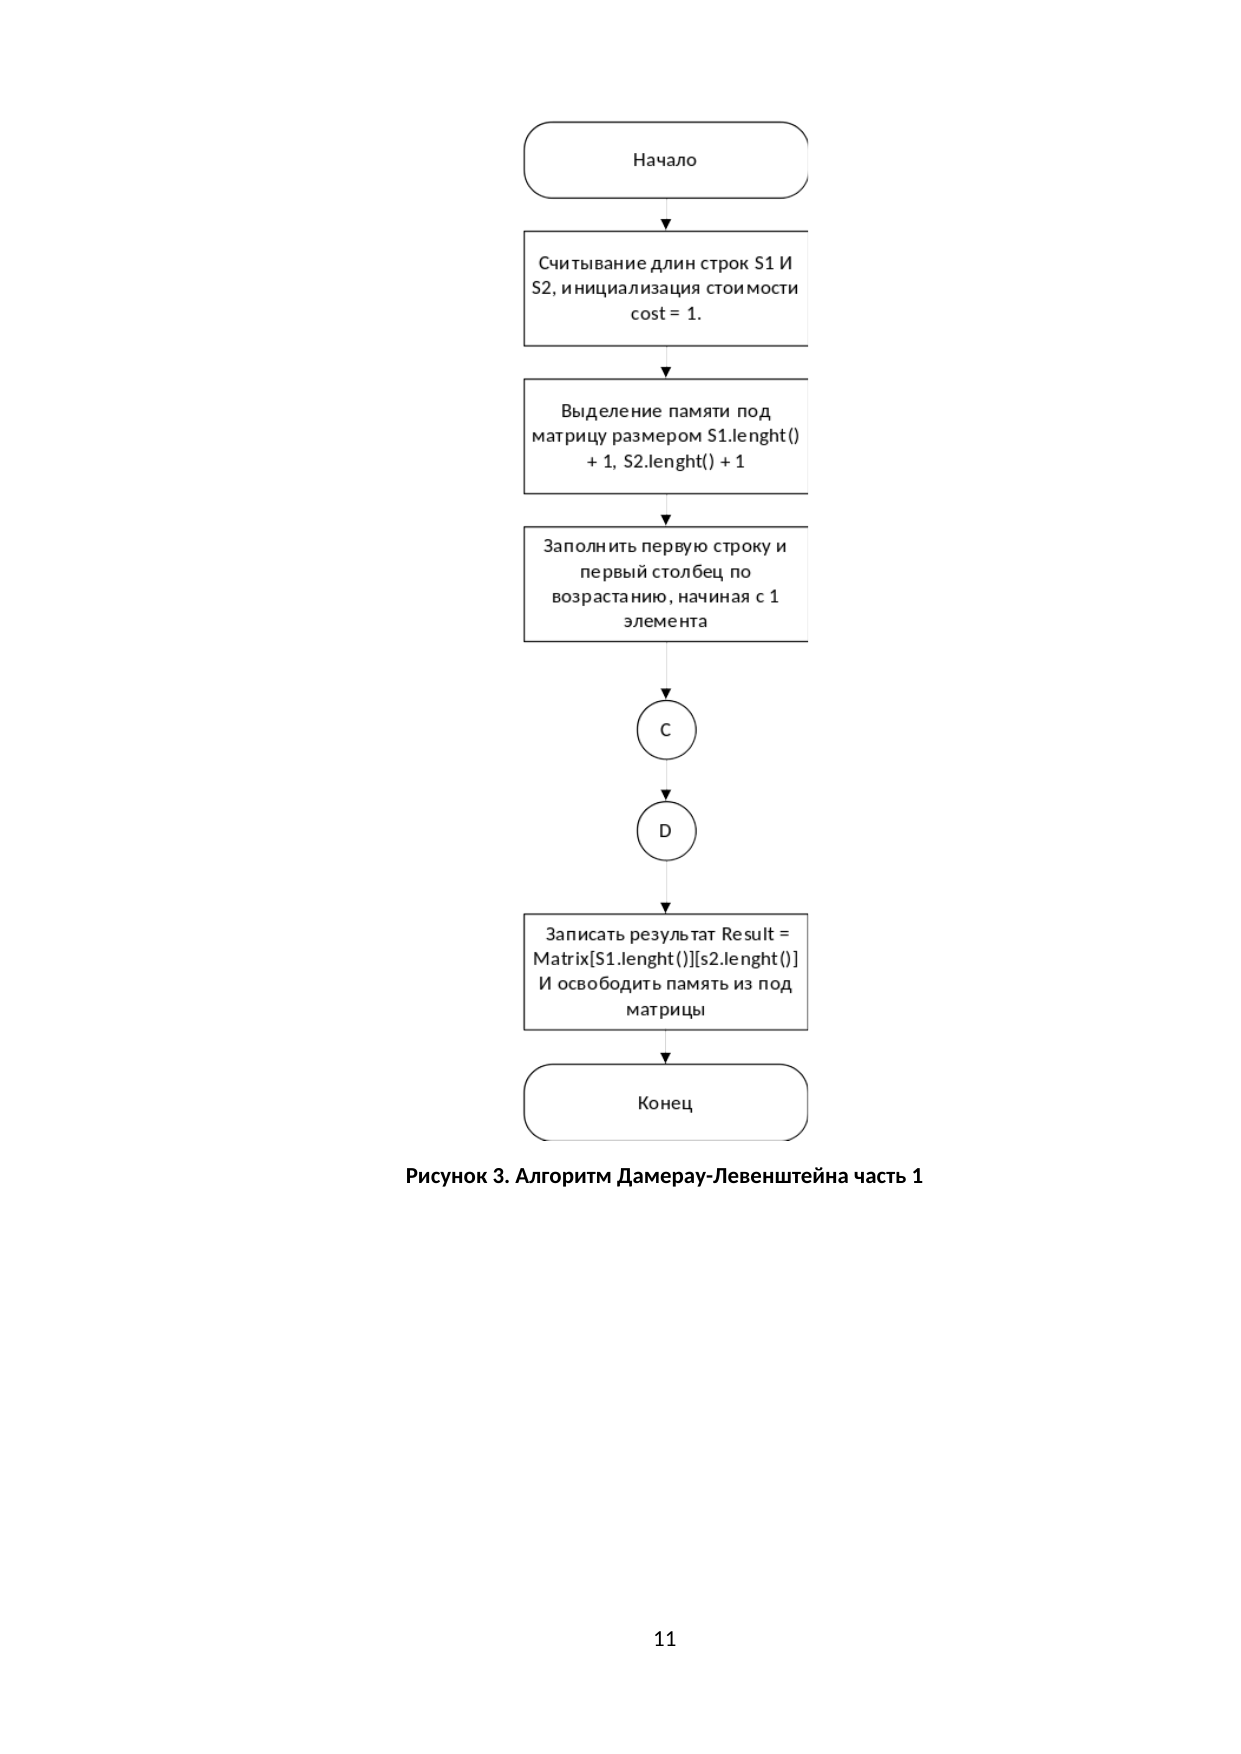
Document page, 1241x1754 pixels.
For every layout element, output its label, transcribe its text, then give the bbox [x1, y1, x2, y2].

text Рисунок 3. Алгоритм Дамерау-Левенштейна часть 1 [177, 1161, 1152, 1189]
